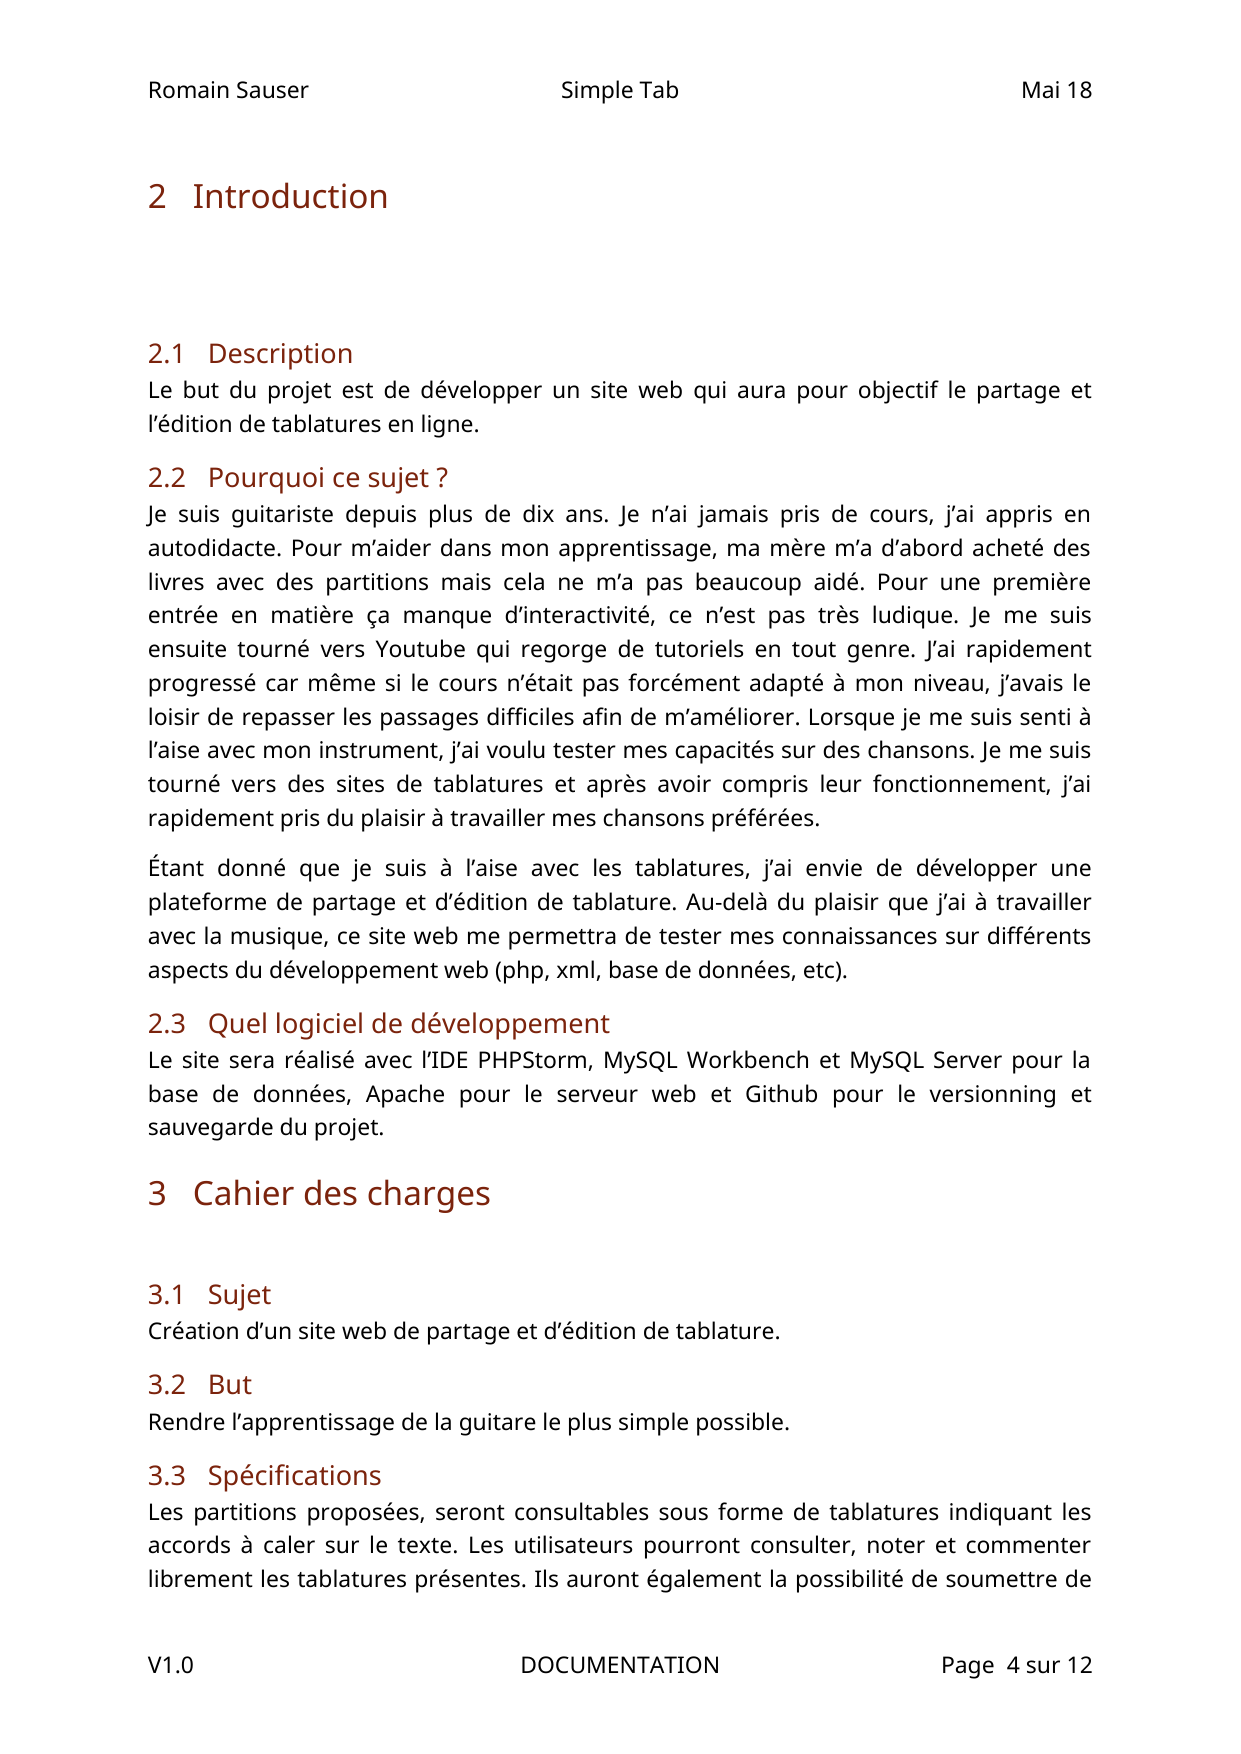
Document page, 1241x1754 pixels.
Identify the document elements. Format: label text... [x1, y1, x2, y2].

text Rendre l’apprentissage de la guitare le plus simple possible. [148, 1406, 1093, 1437]
text Le but du projet est de développer un site web qui aura pour objectif le partage et l’édition de tablatures en ligne. [148, 374, 1093, 439]
text Étant donné que je suis à l’aise avec les tablatures, j’ai envie de développer une plateforme de partage et d’édition de tablature. Au-delà du plaisir que j’ai à travailler avec la musique, ce site web me permettra de tester mes connaissances sur différents aspects du développement web (php, xml, base de données, etc). [148, 852, 1093, 985]
text Création d’un site web de partage et d’édition de tablature. [148, 1315, 1093, 1347]
subtitle Quel logiciel de développement [148, 1004, 1093, 1041]
subtitle Description [148, 334, 1093, 371]
subtitle Cahier des charges [148, 1170, 1093, 1216]
subtitle Sujet [148, 1276, 1093, 1312]
subtitle Spécifications [148, 1456, 1093, 1493]
subtitle But [148, 1366, 1093, 1403]
text Je suis guitariste depuis plus de dix ans. Je n’ai jamais pris de cours, j’ai appris en autodidacte. Pour m’aider dans mon apprentissage, ma mère m’a d’abord acheté des livres avec des partitions mais cela ne m’a pas beaucoup aidé. Pour une première entrée en matière ça manque d’interactivité, ce n’est pas très ludique. Je me suis ensuite tourné vers Youtube qui regorge de tutoriels en tout genre. J’ai rapidement progressé car même si le cours n’était pas forcément adapté à mon niveau, j’avais le loisir de repasser les passages difficiles afin de m’améliorer. Lorsque je me suis senti à l’aise avec mon instrument, j’ai voulu tester mes capacités sur des chansons. Je me suis tourné vers des sites de tablatures et après avoir compris leur fonctionnement, j’ai rapidement pris du plaisir à travailler mes chansons préférées. [148, 498, 1093, 833]
subtitle Pourquoi ce sujet ? [148, 458, 1093, 495]
text Le site sera réalisé avec l’IDE PHPStorm, MySQL Workbench et MySQL Server pour la base de données, Apache pour le serveur web et Github pour le versionning et sauvegarde du projet. [148, 1044, 1093, 1143]
subtitle Introduction [148, 173, 1093, 218]
